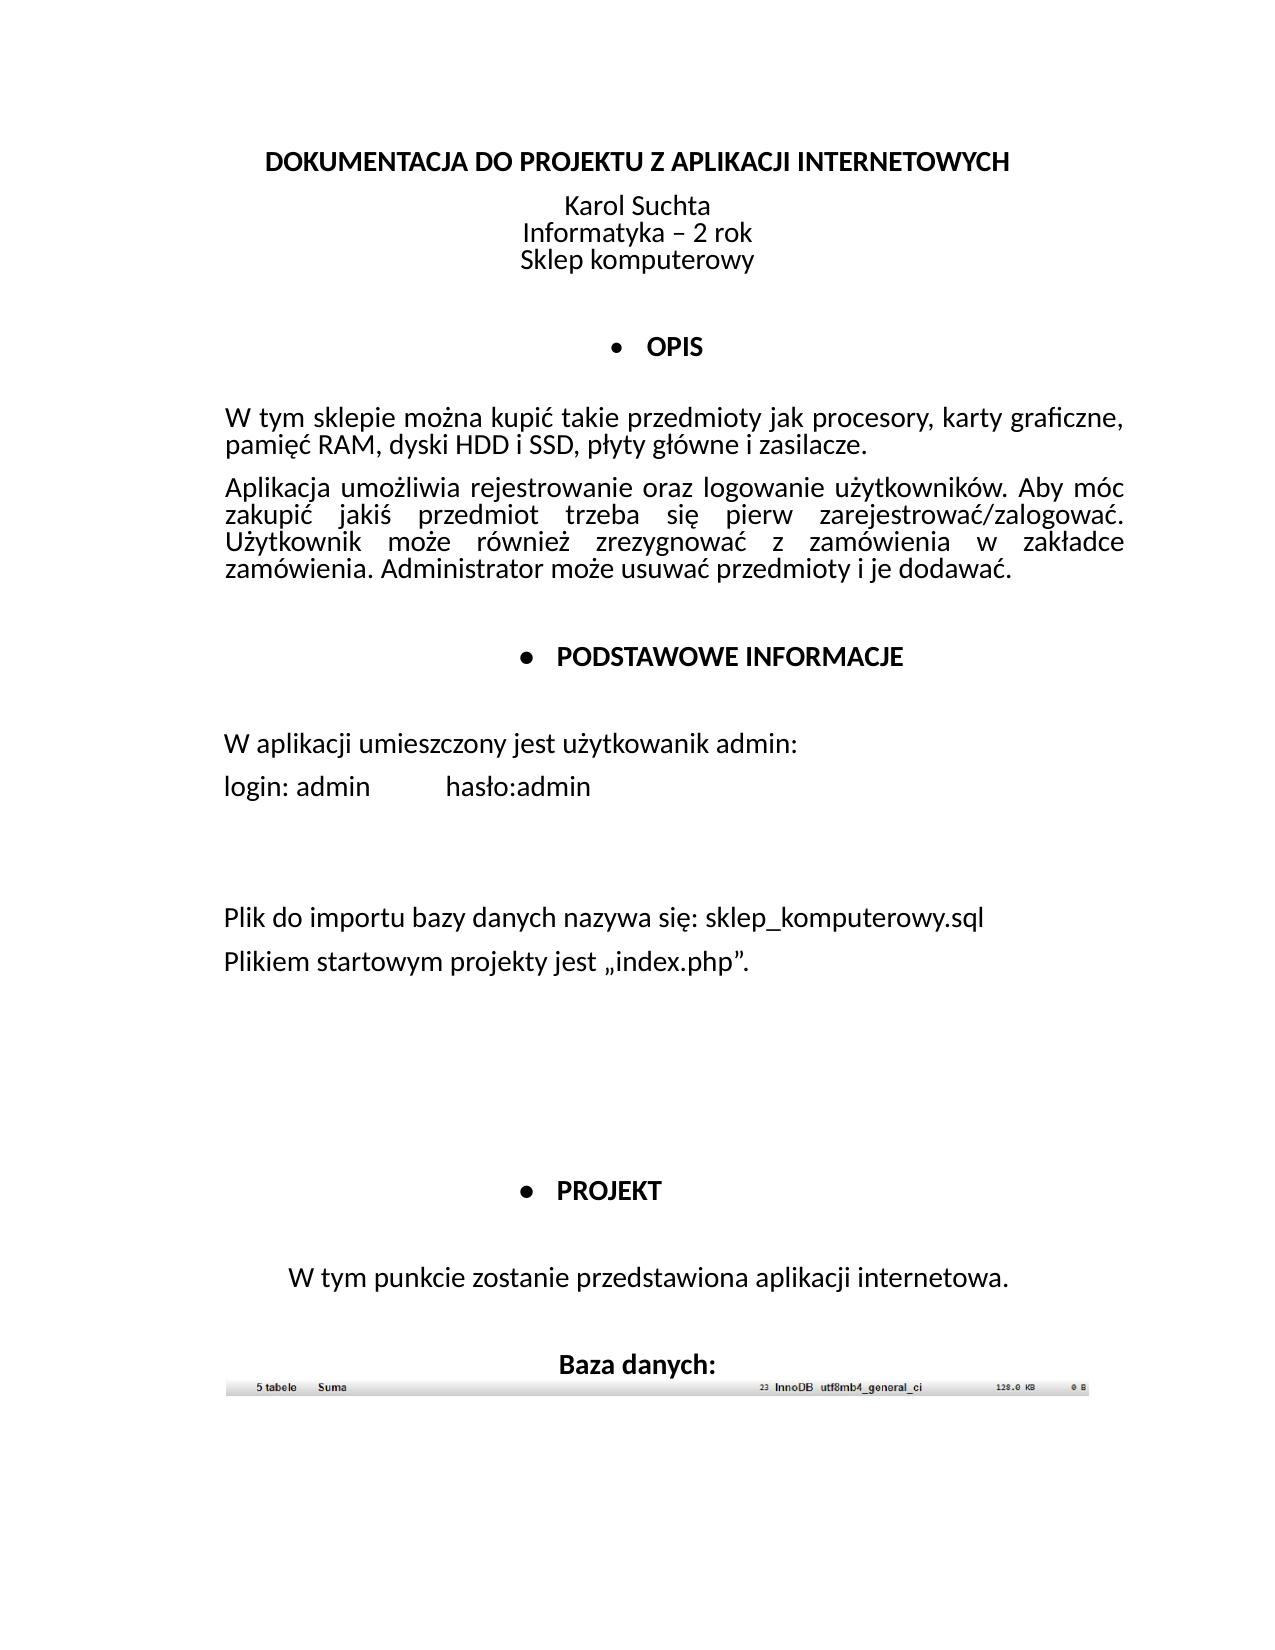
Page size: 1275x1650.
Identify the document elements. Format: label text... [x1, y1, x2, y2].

list OPIS [187, 335, 1125, 389]
text W tym sklepie można kupić takie przedmioty jak procesory, karty graficzne, pamięć RAM, dyski HDD i SSD, płyty główne i zasilacze. [225, 406, 1125, 459]
text Aplikacja umożliwia rejestrowanie oraz logowanie użytkowników. Aby móc zakupić jakiś przedmiot trzeba się pierw zarejestrować/zalogować. Użytkownik może również zrezygnować z zamówienia w zakładce zamówienia. Administrator może usuwać przedmioty i je dodawać. [225, 476, 1125, 584]
text Plikiem startowym projekty jest „index.php”. [224, 950, 1125, 1031]
text W aplikacji umieszczony jest użytkowanik admin: [224, 732, 1125, 759]
text login: admin hasło:admin [224, 775, 1125, 802]
text W tym punkcie zostanie przedstawiona aplikacji internetowa. [150, 1266, 1125, 1293]
text Plik do importu bazy danych nazywa się: sklep_komputerowy.sql [224, 906, 1125, 933]
text Karol Suchta Informatyka – 2 rok Sklep komputerowy [150, 194, 1125, 274]
list PROJEKT [519, 1178, 1125, 1205]
list PODSTAWOWE INFORMACJE [519, 644, 1125, 671]
text DOKUMENTACJA DO PROJEKTU Z APLIKACJI INTERNETOWYCH [150, 150, 1125, 177]
text Baza danych: [150, 1353, 1125, 1380]
